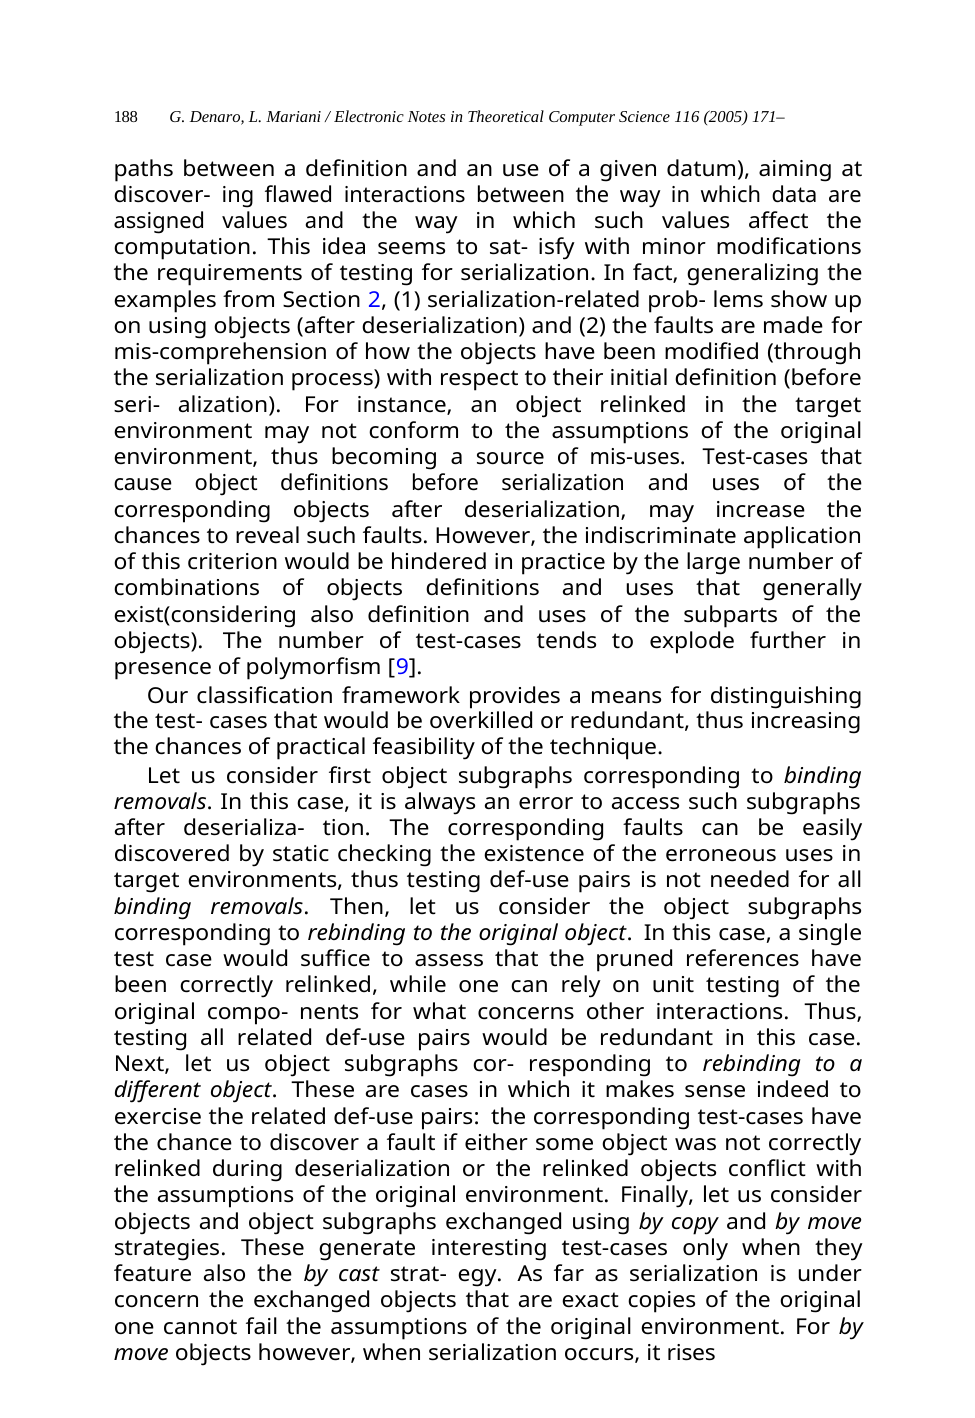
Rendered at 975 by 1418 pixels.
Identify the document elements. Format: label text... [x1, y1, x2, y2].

text paths between a definition and an use of a given datum), aiming at discover- ing flawed interactions between the way in which data are assigned values and the way in which such values affect the computation. This idea seems to sat- isfy with minor modifications the requirements of testing for serialization. In fact, generalizing the examples from Section 2, (1) serialization-related prob- lems show up on using objects (after deserialization) and (2) the faults are made for mis-comprehension of how the objects have been modified (through the serialization process) with respect to their initial definition (before seri- alization). For instance, an object relinked in the target environment may not conform to the assumptions of the original environment, thus becoming a source of mis-uses. Test-cases that cause object definitions before serialization and uses of the corresponding objects after deserialization, may increase the chances to reveal such faults. However, the indiscriminate application of this criterion would be hindered in practice by the large number of combinations of objects definitions and uses that generally exist(considering also definition and uses of the subparts of the objects). The number of test-cases tends to explode further in presence of polymorfism [9]. [113, 156, 862, 681]
text Let us consider first object subgraphs corresponding to binding removals. In this case, it is always an error to access such subgraphs after deserializa- tion. The corresponding faults can be easily discovered by static checking the existence of the erroneous uses in target environments, thus testing def-use pairs is not needed for all binding removals. Then, let us consider the object subgraphs corresponding to rebinding to the original object. In this case, a single test case would suffice to assess that the pruned references have been correctly relinked, while one can rely on unit testing of the original compo- nents for what concerns other interactions. Thus, testing all related def-use pairs would be redundant in this case. Next, let us object subgraphs cor- responding to rebinding to a different object. These are cases in which it makes sense indeed to exercise the related def-use pairs: the corresponding test-cases have the chance to discover a fault if either some object was not correctly relinked during deserialization or the relinked objects conflict with the assumptions of the original environment. Finally, let us consider objects and object subgraphs exchanged using by copy and by move strategies. These generate interesting test-cases only when they feature also the by cast strat- egy. As far as serialization is under concern the exchanged objects that are exact copies of the original one cannot fail the assumptions of the original environment. For by move objects however, when serialization occurs, it rises [113, 763, 862, 1367]
text Our classification framework provides a means for distinguishing the test- cases that would be overkilled or redundant, thus increasing the chances of practical feasibility of the technique. [113, 682, 862, 761]
